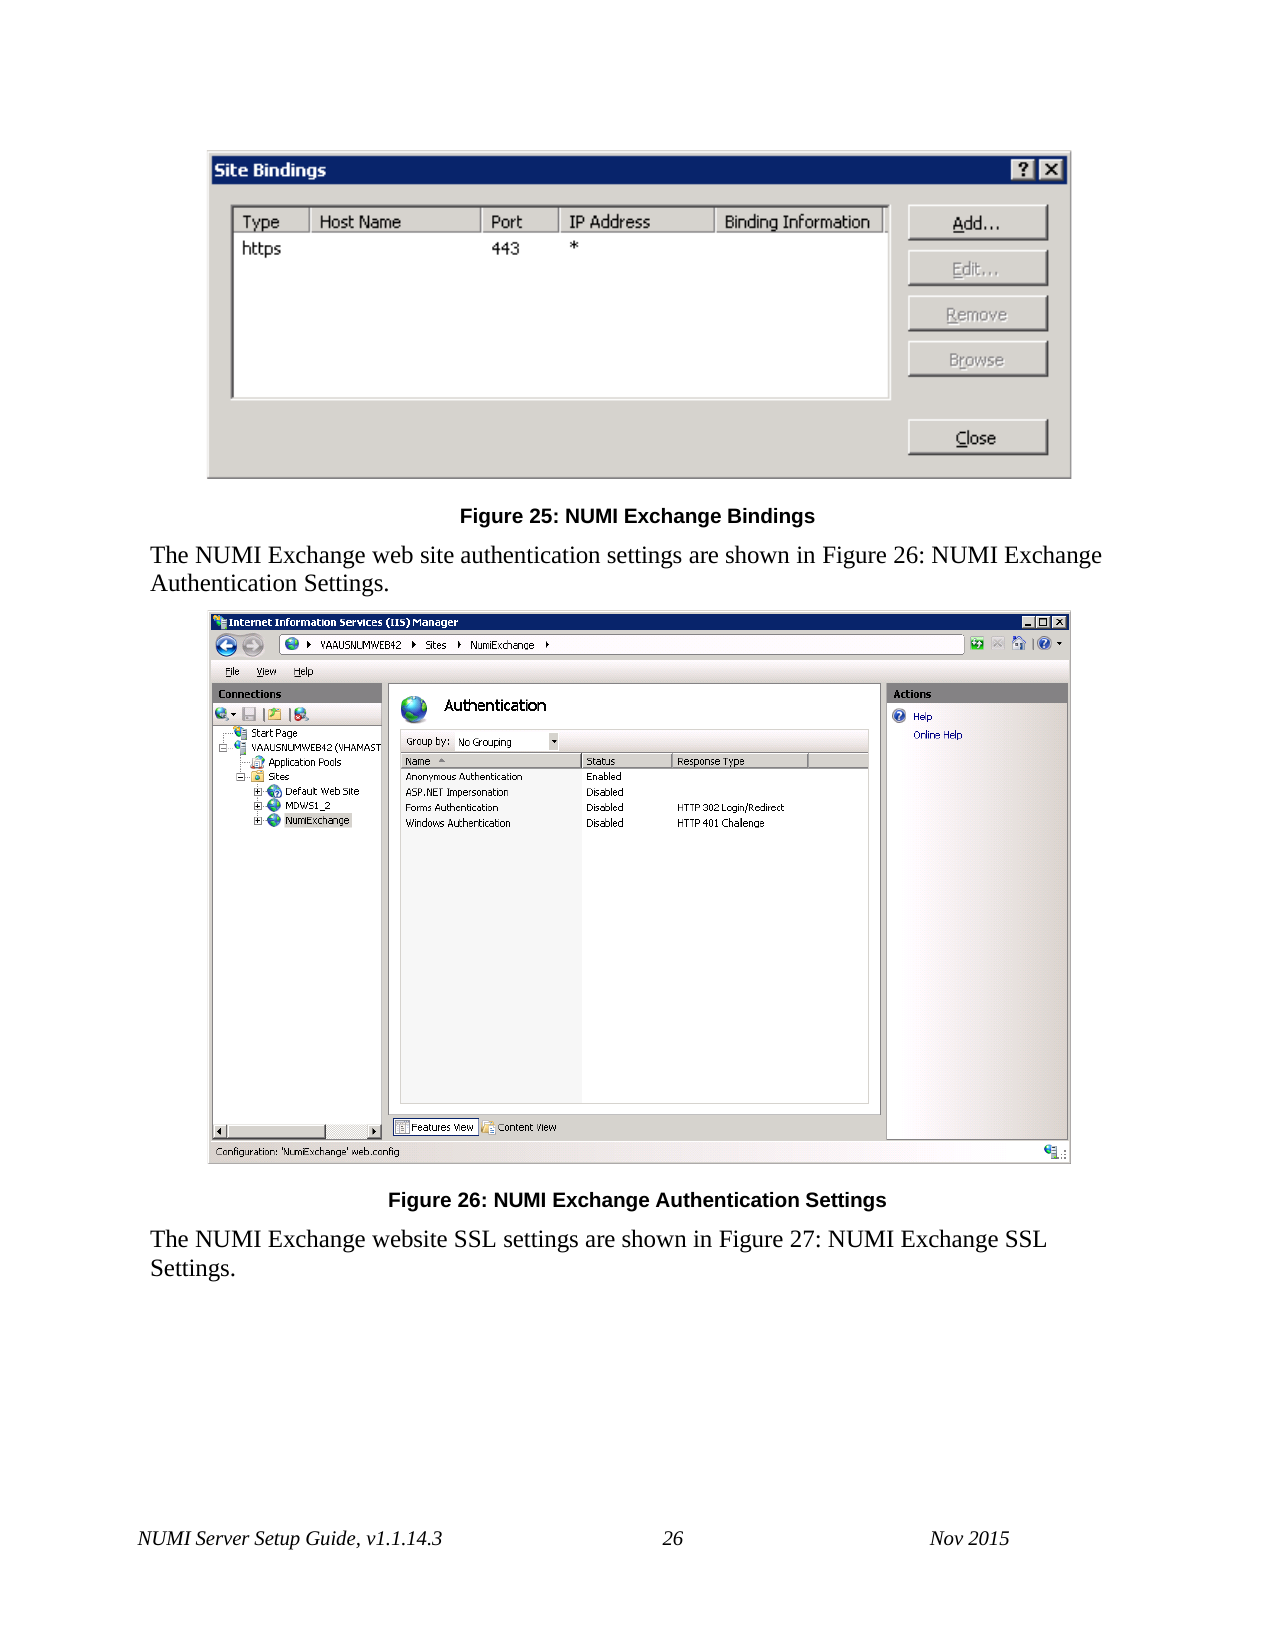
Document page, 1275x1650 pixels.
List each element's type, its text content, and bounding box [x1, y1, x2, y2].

picture [207, 610, 1071, 1164]
text The NUMI Exchange website SSL settings are shown in Figure 27: NUMI Exchange SSL Settings. [150, 1224, 1119, 1282]
text Figure 25: NUMI Exchange Bindings [302, 503, 973, 527]
picture [206, 150, 1072, 479]
text The NUMI Exchange web site authentication settings are shown in Figure 26: NUMI Exchange Authentication Settings. [150, 540, 1119, 597]
text Figure 26: NUMI Exchange Authentication Settings [302, 1188, 973, 1212]
